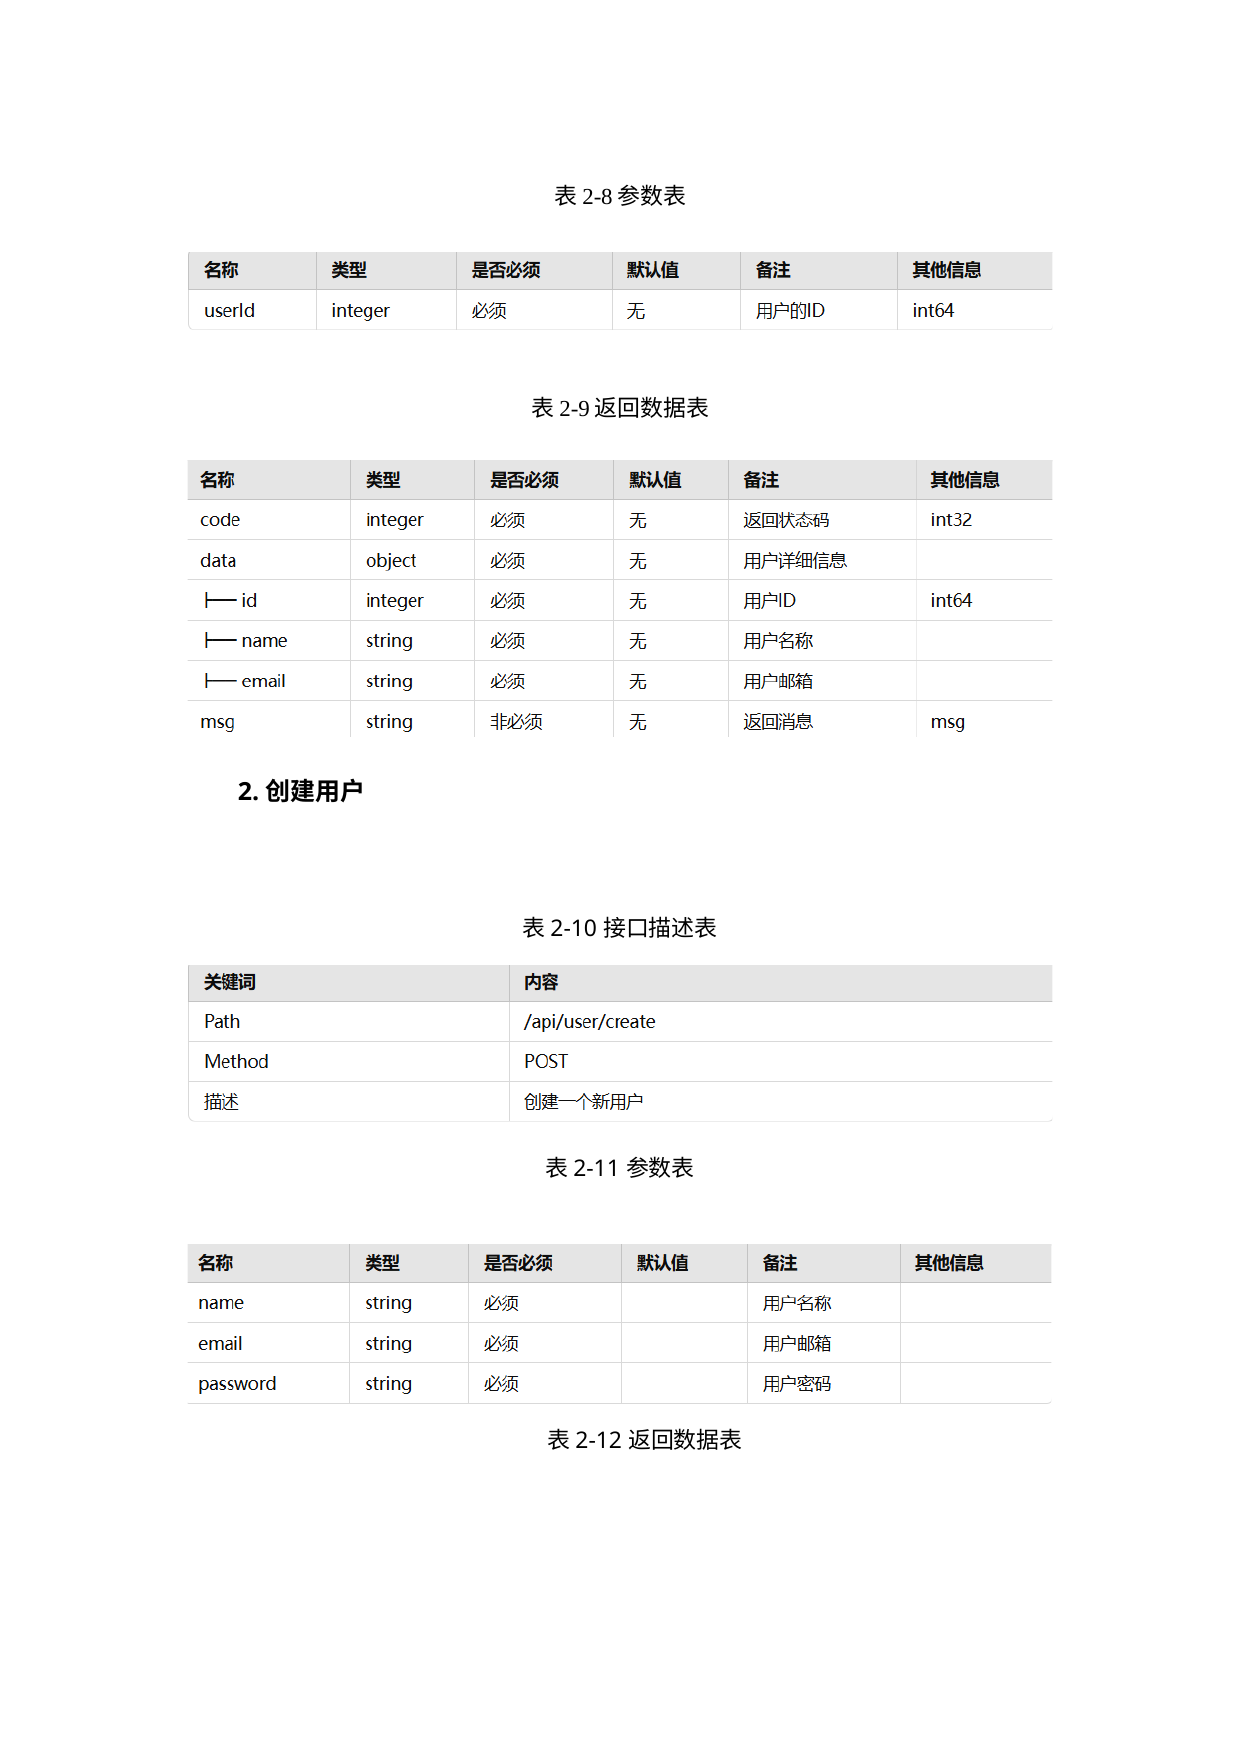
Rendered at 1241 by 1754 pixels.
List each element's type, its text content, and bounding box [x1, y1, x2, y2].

picture [187, 252, 1053, 330]
picture [187, 1244, 1052, 1406]
text 表2-11 参数表 [187, 1134, 1053, 1199]
text 表2-9返回数据表 [187, 374, 1053, 439]
text 表2-8参数表 [187, 162, 1053, 227]
picture [187, 965, 1053, 1122]
picture [187, 460, 1053, 737]
text 表2-12 返回数据表 [187, 1406, 1053, 1471]
subtitle 2. 创建用户 [187, 757, 1053, 822]
text 表2-10 接口描述表 [187, 894, 1053, 959]
